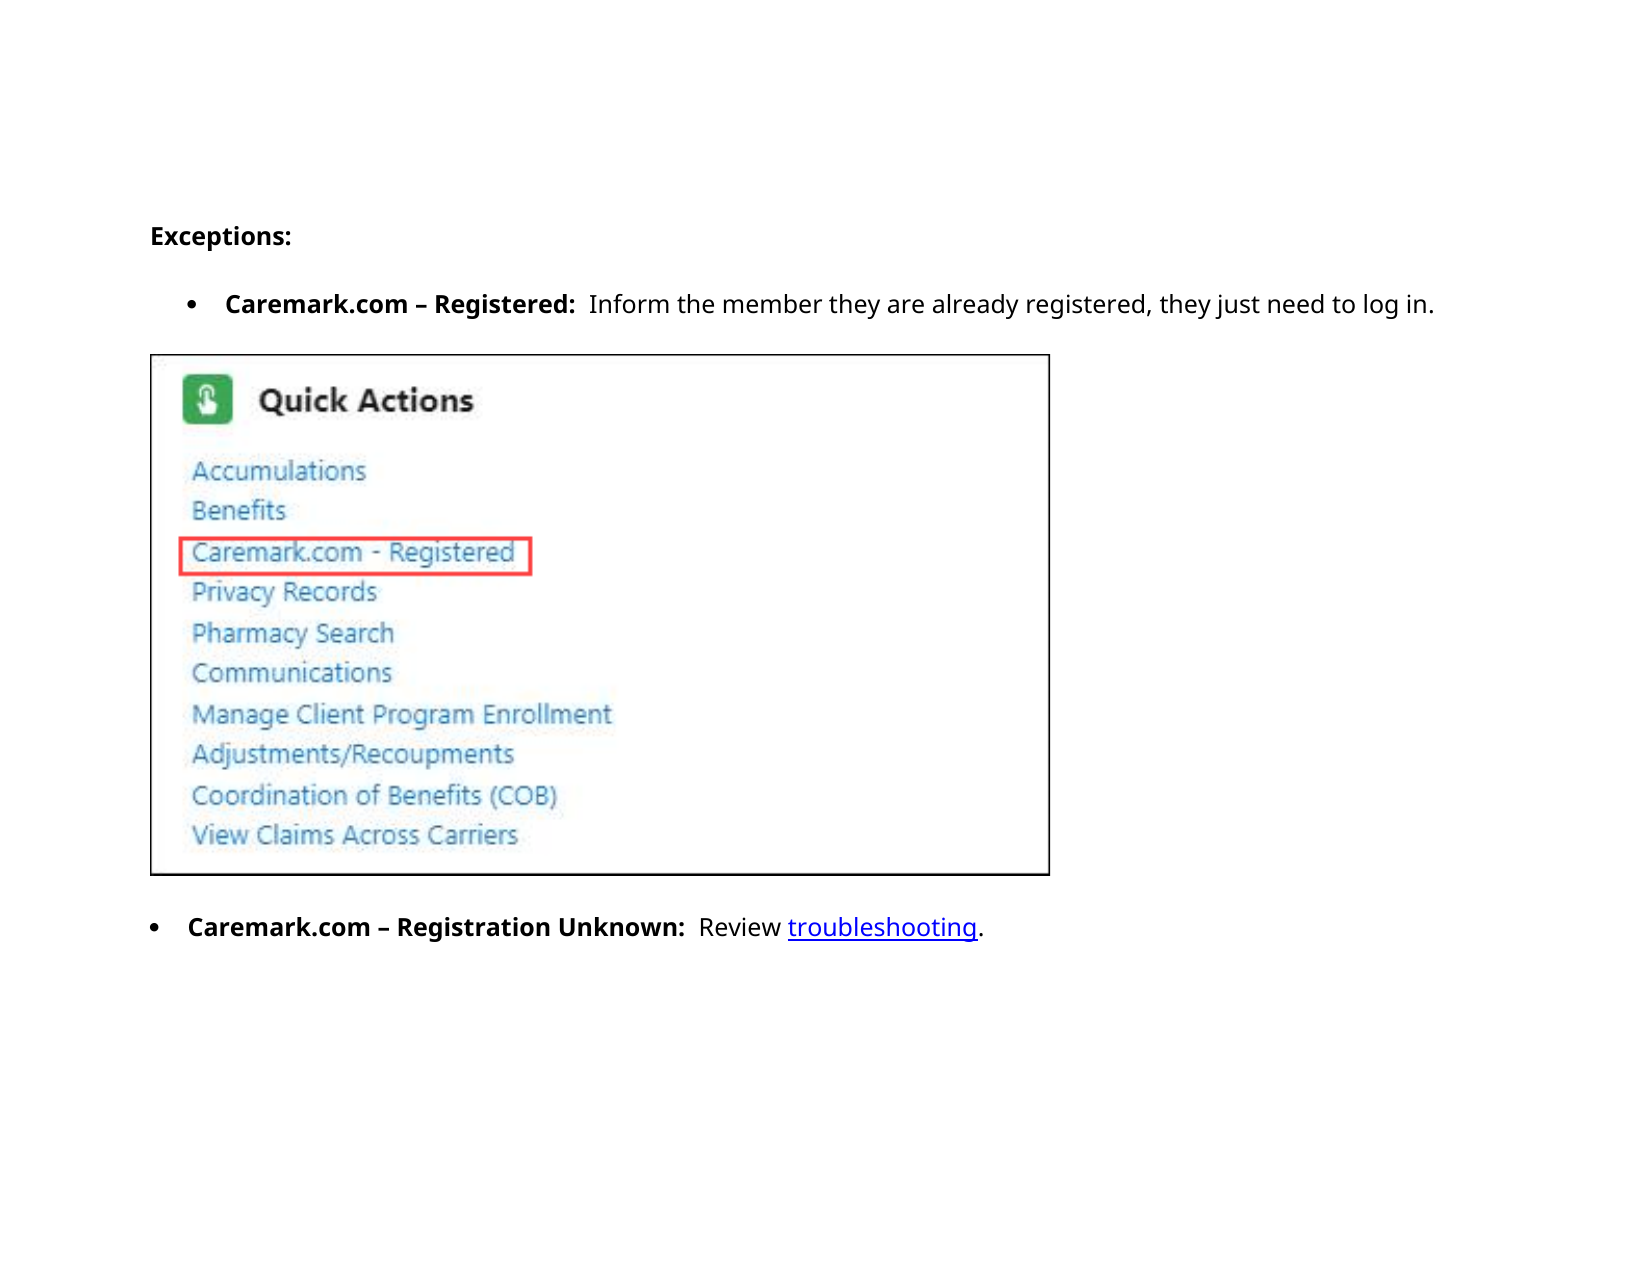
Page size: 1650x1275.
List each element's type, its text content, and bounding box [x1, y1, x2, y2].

list Caremark.com – Registered: Inform the member they are already registered, they just need to log in. [187, 286, 1500, 320]
list Caremark.com – Registration Unknown: Review troubleshooting. [150, 910, 1500, 944]
text Exceptions: [150, 218, 1500, 252]
picture [150, 354, 1050, 876]
